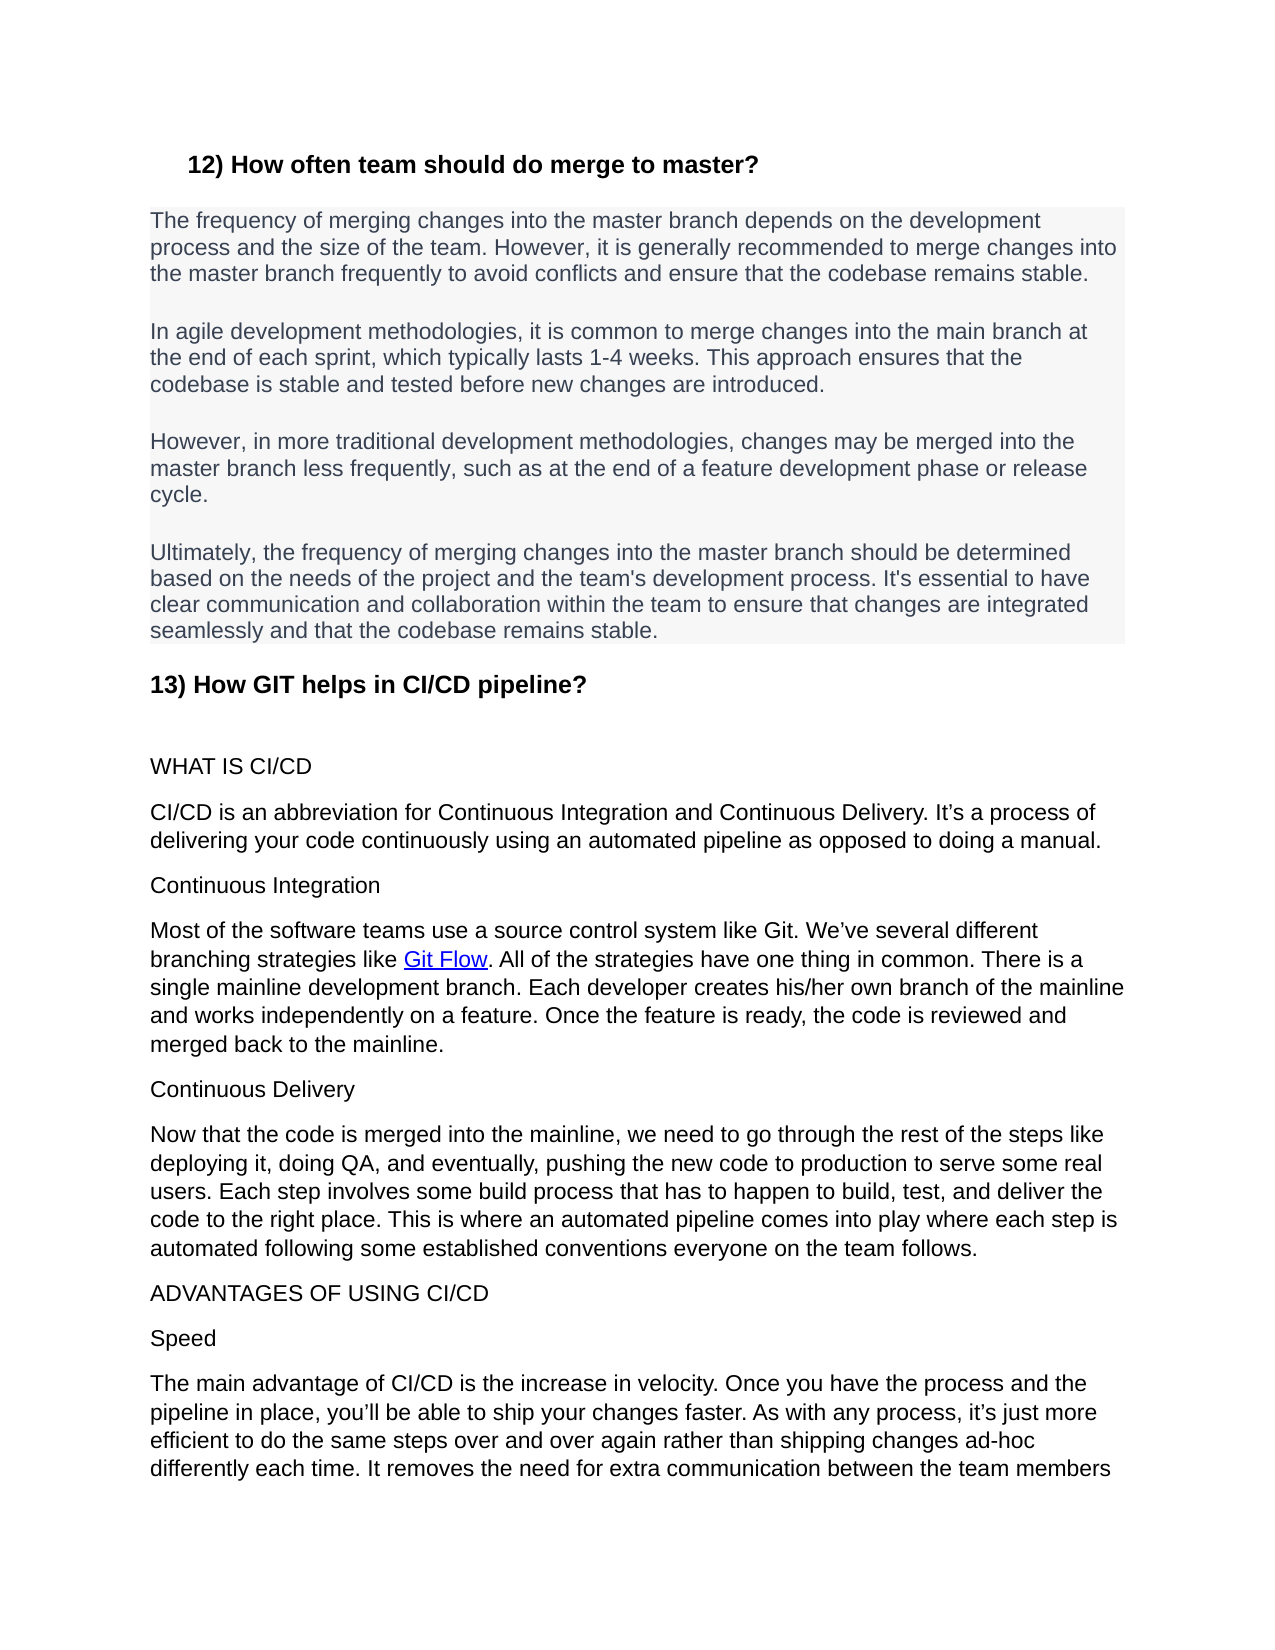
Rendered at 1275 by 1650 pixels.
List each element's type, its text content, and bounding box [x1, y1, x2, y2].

text CI/CD is an abbreviation for Continuous Integration and Continuous Delivery. It’s a process of delivering your code continuously using an automated pipeline as opposed to doing a manual. [150, 798, 1125, 853]
text Continuous Integration [150, 872, 1125, 898]
text Speed [150, 1325, 1125, 1351]
text WHAT IS CI/CD [150, 753, 1125, 780]
text Most of the software teams use a source control system like Git. We’ve several different branching strategies like Git Flow. All of the strategies have one thing in common. There is a single mainline development branch. Each developer creates his/her own branch of the mainline and works independently on a feature. Once the feature is ready, the code is reviewed and merged back to the mainline. [150, 917, 1125, 1057]
text The frequency of merging changes into the master branch depends on the development process and the size of the team. However, it is generally recommended to merge changes into the master branch frequently to avoid conflicts and ensure that the codebase remains stable. [150, 207, 1125, 287]
text 13) How GIT helps in CI/CD pipeline? [150, 670, 1125, 699]
text However, in more traditional development methodologies, changes may be merged into the master branch less frequently, such as at the end of a feature development phase or release cycle. [150, 428, 1125, 507]
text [150, 1370, 1125, 1482]
text In agile development methodologies, it is common to merge changes into the main branch at the end of each sprint, which typically lasts 1-4 weeks. This approach ensures that the codebase is stable and tested before new changes are introduced. [150, 318, 1125, 397]
text ADVANTAGES OF USING CI/CD [150, 1280, 1125, 1306]
text 12) How often team should do merge to master? [187, 150, 1125, 179]
text Ultimately, the frequency of merging changes into the master branch should be determined based on the needs of the project and the team's development process. It's essential to have clear communication and collaboration within the team to ensure that changes are integrated seamlessly and that the codebase remains stable. [150, 538, 1125, 644]
text Continuous Delivery [150, 1076, 1125, 1102]
text Now that the code is merged into the mainline, we need to go through the rest of the steps like deploying it, doing QA, and eventually, pushing the new code to production to serve some real users. Each step involves some build process that has to happen to build, test, and deliver the code to the right place. This is where an automated pipeline comes into play where each step is automated following some established conventions everyone on the team follows. [150, 1121, 1125, 1261]
